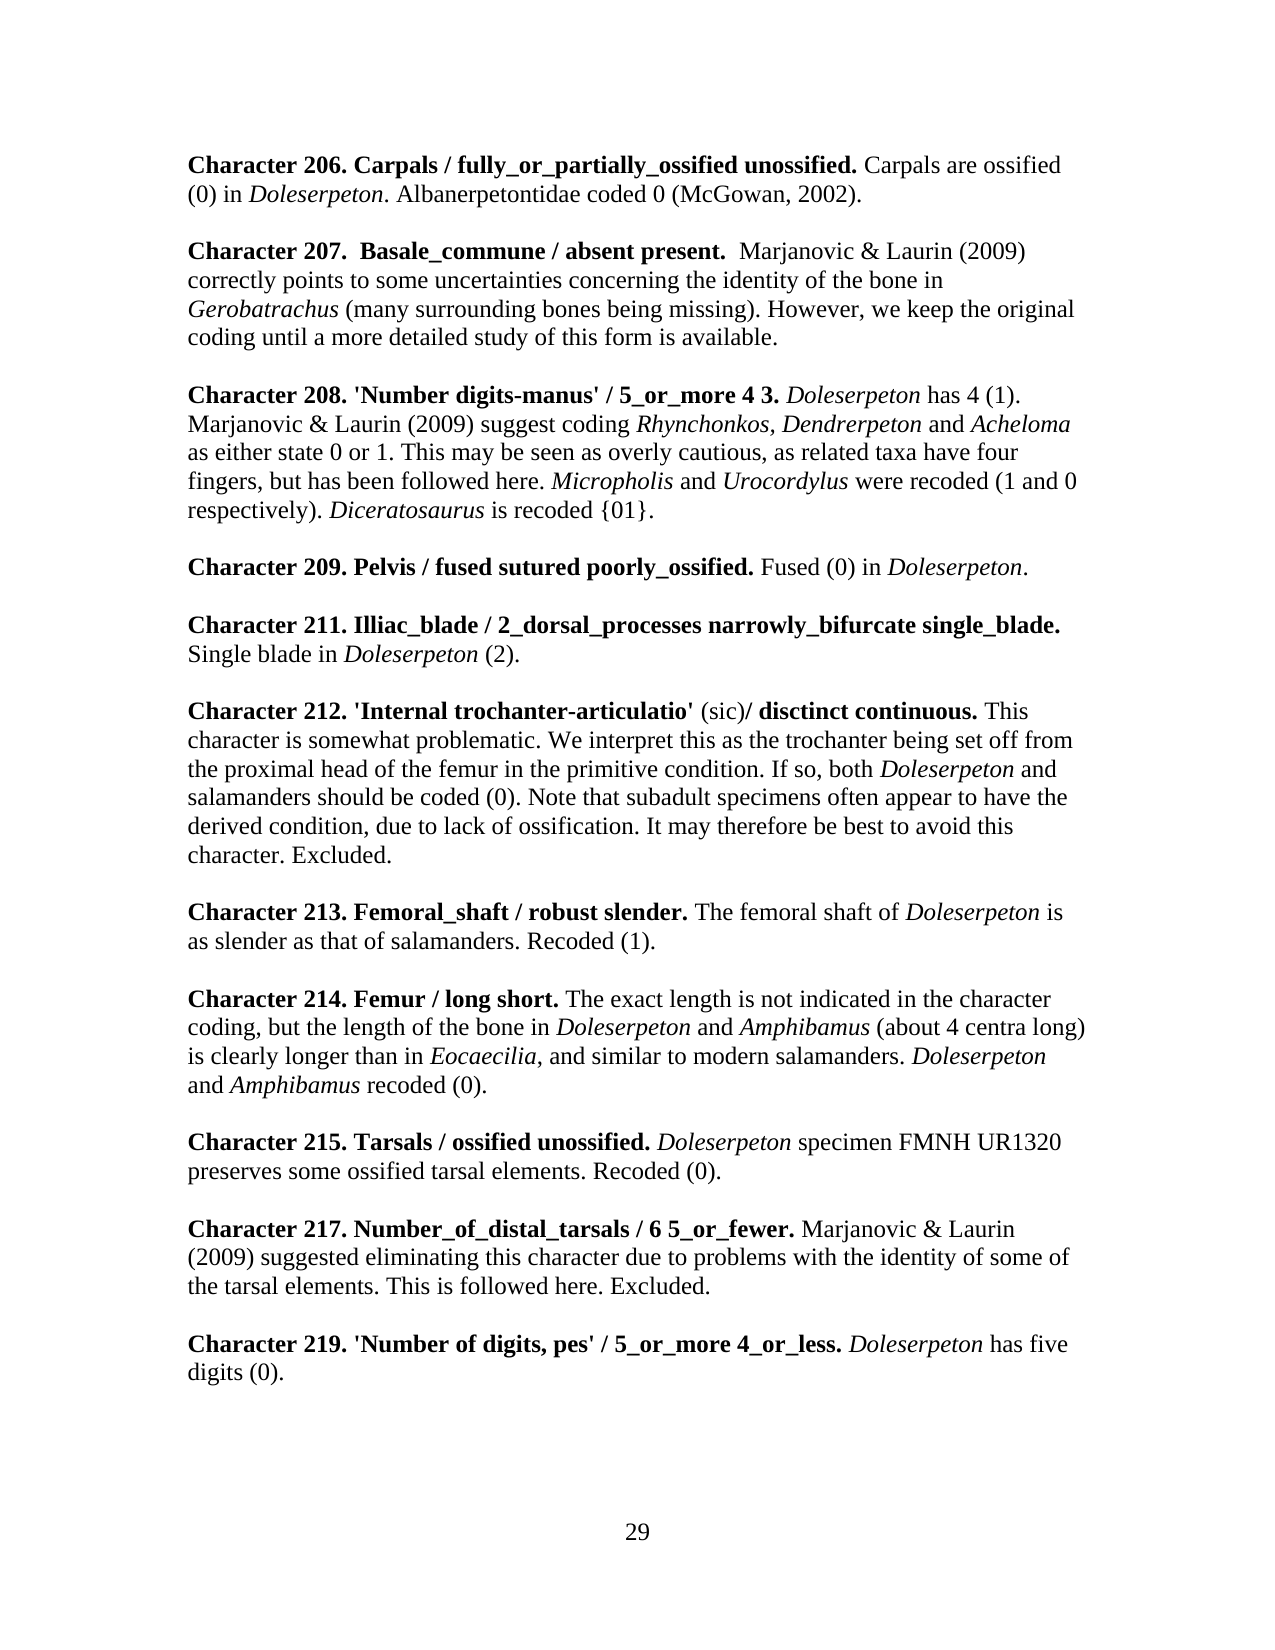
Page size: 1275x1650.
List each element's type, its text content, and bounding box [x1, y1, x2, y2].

text Character 211. Illiac_blade / 2_dorsal_processes narrowly_bifurcate single_blade. Single blade in Doleserpeton (2). [187, 610, 1087, 667]
text Character 215. Tarsals / ossified unossified. Doleserpeton specimen FMNH UR1320 preserves some ossified tarsal elements. Recoded (0). [187, 1127, 1087, 1185]
text Character 209. Pelvis / fused sutured poorly_ossified. Fused (0) in Doleserpeton. [187, 552, 1087, 581]
text Character 208. 'Number digits-manus' / 5_or_more 4 3. Doleserpeton has 4 (1). Marjanovic & Laurin (2009) suggest coding Rhynchonkos, Dendrerpeton and Acheloma as either state 0 or 1. This may be seen as overly cautious, as related taxa have four fingers, but has been followed here. Micropholis and Urocordylus were recoded (1 and 0 respectively). Diceratosaurus is recoded {01}. [187, 380, 1087, 524]
text Character 207. Basale_commune / absent present. Marjanovic & Laurin (2009) correctly points to some uncertainties concerning the identity of the bone in Gerobatrachus (many surrounding bones being missing). However, we keep the original coding until a more detailed study of this form is available. [187, 236, 1087, 351]
text Character 206. Carpals / fully_or_partially_ossified unossified. Carpals are ossified (0) in Doleserpeton. Albanerpetontidae coded 0 (McGowan, 2002). [187, 150, 1087, 207]
text Character 212. 'Internal trochanter-articulatio' (sic)/ disctinct continuous. This character is somewhat problematic. We interpret this as the trochanter being set off from the proximal head of the femur in the primitive condition. If so, both Doleserpeton and salamanders should be coded (0). Note that subadult specimens often appear to have the derived condition, due to lack of ossification. It may therefore be best to avoid this character. Excluded. [187, 696, 1087, 869]
text Character 217. Number_of_distal_tarsals / 6 5_or_fewer. Marjanovic & Laurin (2009) suggested eliminating this character due to problems with the identity of some of the tarsal elements. This is followed here. Excluded. [187, 1214, 1087, 1300]
text Character 213. Femoral_shaft / robust slender. The femoral shaft of Doleserpeton is as slender as that of salamanders. Recoded (1). [187, 897, 1087, 955]
text Character 214. Femur / long short. The exact length is not indicated in the character coding, but the length of the bone in Doleserpeton and Amphibamus (about 4 centra long) is clearly longer than in Eocaecilia, and similar to modern salamanders. Doleserpeton and Amphibamus recoded (0). [187, 984, 1087, 1099]
text Character 219. 'Number of digits, pes' / 5_or_more 4_or_less. Doleserpeton has five digits (0). [187, 1329, 1087, 1386]
